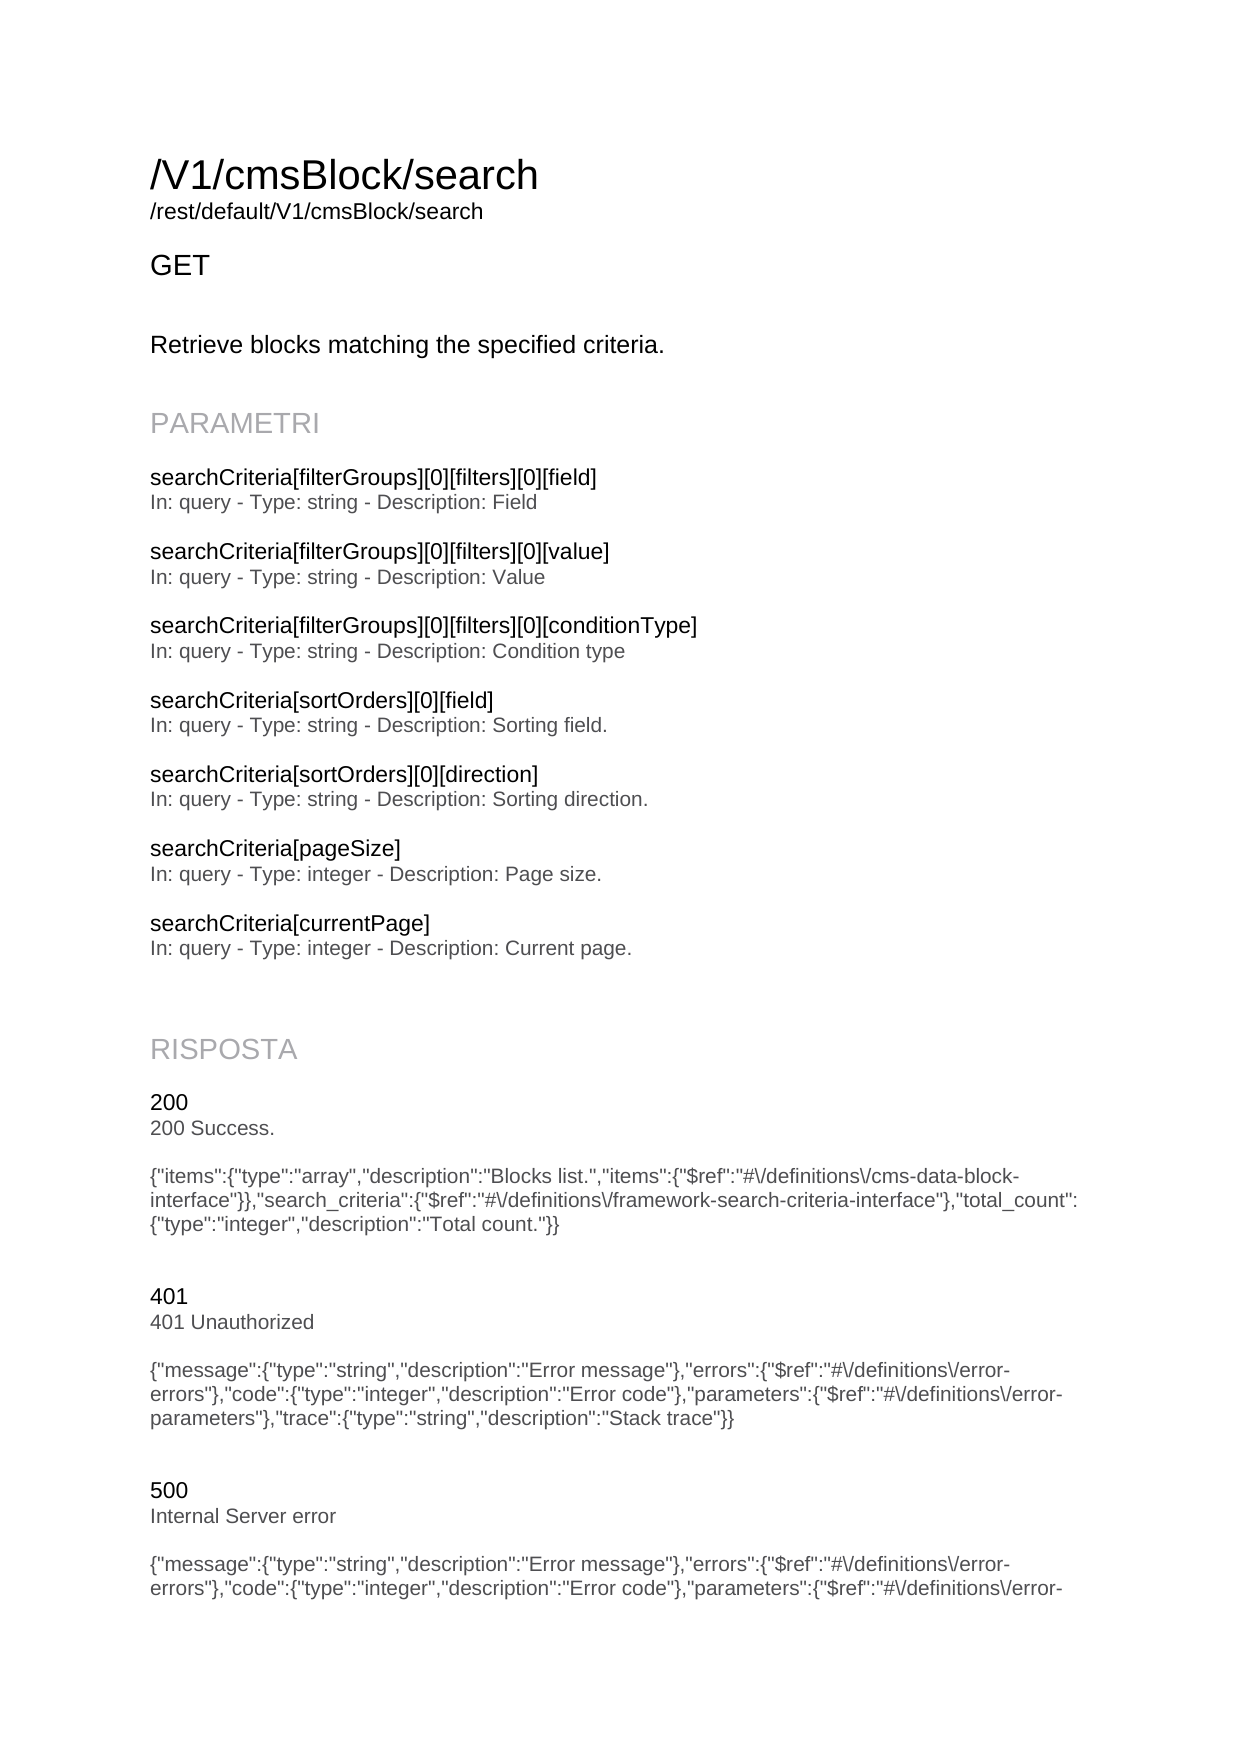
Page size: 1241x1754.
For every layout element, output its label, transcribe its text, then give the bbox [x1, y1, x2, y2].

text searchCriteria[filterGroups][0][filters][0][field] [150, 464, 1090, 490]
text PARAMETRI [150, 406, 1090, 440]
text searchCriteria[sortOrders][0][direction] [150, 761, 1090, 787]
text In: query - Type: string - Description: Condition type [150, 639, 1090, 663]
text 200 [150, 1089, 1090, 1116]
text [150, 1552, 1090, 1599]
text In: query - Type: string - Description: Sorting direction. [150, 787, 1090, 811]
text {"items":{"type":"array","description":"Blocks list.","items":{"$ref":"#\/definitions\/cms-data-block-interface"}},"search_criteria":{"$ref":"#\/definitions\/framework-search-criteria-interface"},"total_count":{"type":"integer","description":"Total count."}} [150, 1163, 1090, 1235]
text 401 [150, 1283, 1090, 1309]
text searchCriteria[currentPage] [150, 909, 1090, 936]
text In: query - Type: string - Description: Sorting field. [150, 713, 1090, 737]
text 401 Unauthorized [150, 1309, 1090, 1333]
text Retrieve blocks matching the specified criteria. [150, 330, 1090, 358]
text In: query - Type: integer - Description: Current page. [150, 936, 1090, 960]
text 200 Success. [150, 1116, 1090, 1139]
text In: query - Type: integer - Description: Page size. [150, 862, 1090, 886]
text searchCriteria[pageSize] [150, 835, 1090, 862]
text GET [150, 248, 1090, 282]
text In: query - Type: string - Description: Value [150, 564, 1090, 588]
text searchCriteria[sortOrders][0][field] [150, 687, 1090, 713]
text /rest/default/V1/cmsBlock/search [150, 198, 1090, 224]
text /V1/cmsBlock/search [150, 150, 1090, 198]
text 500 [150, 1477, 1090, 1504]
text RISPOSTA [150, 1032, 1090, 1065]
text searchCriteria[filterGroups][0][filters][0][conditionType] [150, 612, 1090, 639]
text Internal Server error [150, 1504, 1090, 1528]
text searchCriteria[filterGroups][0][filters][0][value] [150, 538, 1090, 564]
text In: query - Type: string - Description: Field [150, 490, 1090, 514]
